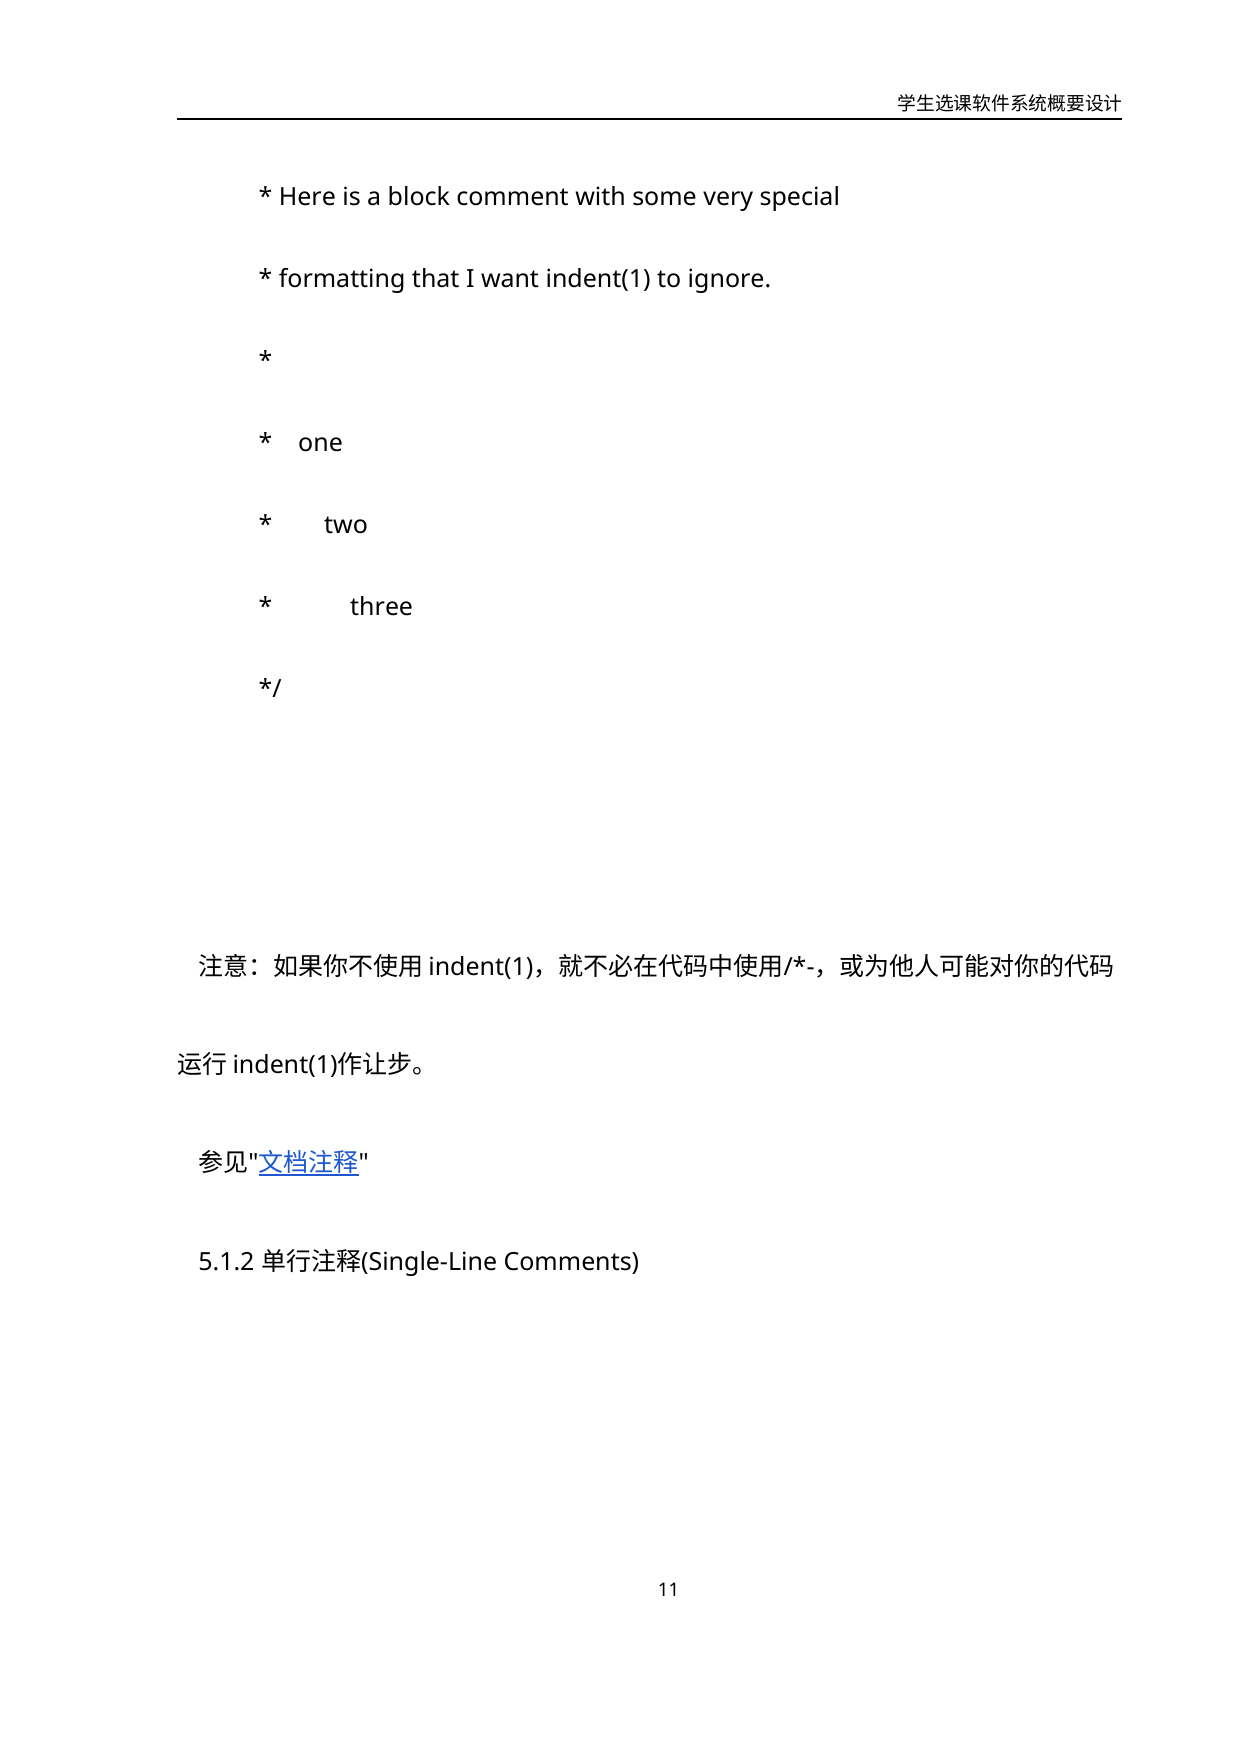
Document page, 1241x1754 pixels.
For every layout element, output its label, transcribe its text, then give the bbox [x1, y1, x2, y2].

text 参见"文档注释" [177, 1128, 1122, 1193]
text 注意：如果你不使用indent(1)，就不必在代码中使用/*-，或为他人可能对你的代码运行indent(1)作让步。 [177, 932, 1122, 1095]
text * [212, 327, 1122, 392]
text * Here is a block comment with some very special [212, 163, 1122, 228]
text * three [212, 573, 1122, 638]
text */ [212, 655, 1122, 720]
text * one [212, 409, 1122, 474]
text * formatting that I want indent(1) to ignore. [212, 245, 1122, 310]
text 5.1.2 单行注释(Single-Line Comments) [177, 1227, 1122, 1292]
text * two [212, 491, 1122, 556]
